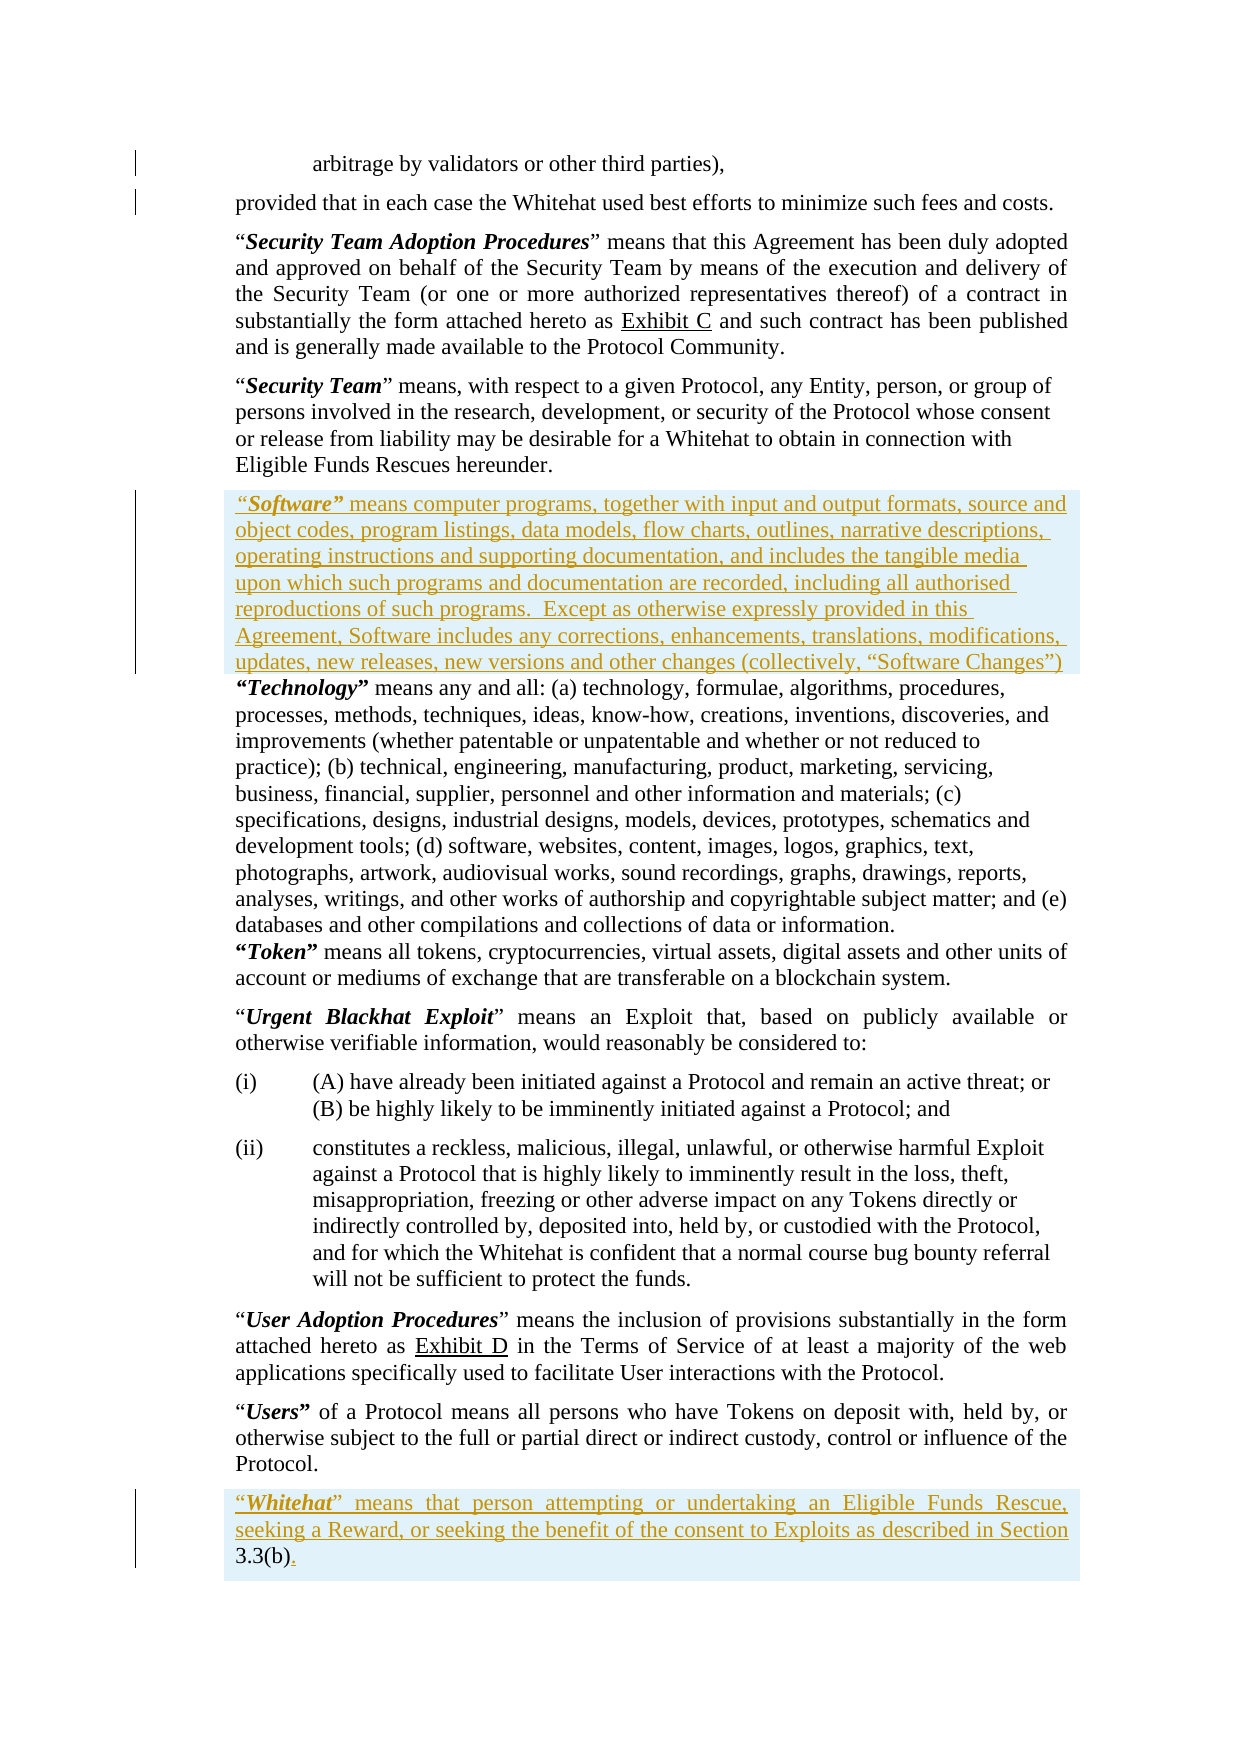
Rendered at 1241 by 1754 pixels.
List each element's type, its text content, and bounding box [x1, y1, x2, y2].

table_cell “Security Team Adoption Procedures” means that this Agreement has been duly adopted and approved on behalf of the Security Team by means of the execution and delivery of the Security Team (or one or more authorized representatives thereof) of a contract in substantially the form attached hereto as Exhibit C and such contract has been published and is generally made available to the Protocol Community. [224, 228, 1080, 372]
table_cell “Token” means all tokens, cryptocurrencies, virtual assets, digital assets and other units of account or mediums of exchange that are transferable on a blockchain system. [224, 938, 1080, 1003]
table_cell “Urgent Blackhat Exploit” means an Exploit that, based on publicly available or otherwise verifiable information, would reasonably be considered to: (i) (A) have already been initiated against a Protocol and remain an active threat; or (B) be highly likely to be imminently initiated against a Protocol; and (ii) constitutes a reckless, malicious, illegal, unlawful, or otherwise harmful Exploit against a Protocol that is highly likely to imminently result in the loss, theft, misappropriation, freezing or other adverse impact on any Tokens directly or indirectly controlled by, deposited into, held by, or custodied with the Protocol, and for which the Whitehat is confident that a normal course bug bounty referral will not be sufficient to protect the funds. [224, 1003, 1080, 1306]
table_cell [224, 150, 1080, 228]
table_cell “Security Team” means, with respect to a given Protocol, any Entity, person, or group of persons involved in the research, development, or security of the Protocol whose consent or release from liability may be desirable for a Whitehat to obtain in connection with Eligible Funds Rescues hereunder. [224, 372, 1080, 490]
table_cell “User Adoption Procedures” means the inclusion of provisions substantially in the form attached hereto as Exhibit D in the Terms of Service of at least a majority of the web applications specifically used to facilitate User interactions with the Protocol. [224, 1306, 1080, 1398]
table_cell “Users” of a Protocol means all persons who have Tokens on deposit with, held by, or otherwise subject to the full or partial direct or indirect custody, control or influence of the Protocol. [224, 1398, 1080, 1489]
table_cell “Technology” means any and all: (a) technology, formulae, algorithms, procedures, processes, methods, techniques, ideas, know-how, creations, inventions, discoveries, and improvements (whether patentable or unpatentable and whether or not reduced to practice); (b) technical, engineering, manufacturing, product, marketing, servicing, business, financial, supplier, personnel and other information and materials; (c) specifications, designs, industrial designs, models, devices, prototypes, schematics and development tools; (d) software, websites, content, images, logos, graphics, text, photographs, artwork, audiovisual works, sound recordings, graphs, drawings, reports, analyses, writings, and other works of authorship and copyrightable subject matter; and (e) databases and other compilations and collections of data or information. [224, 674, 1080, 938]
